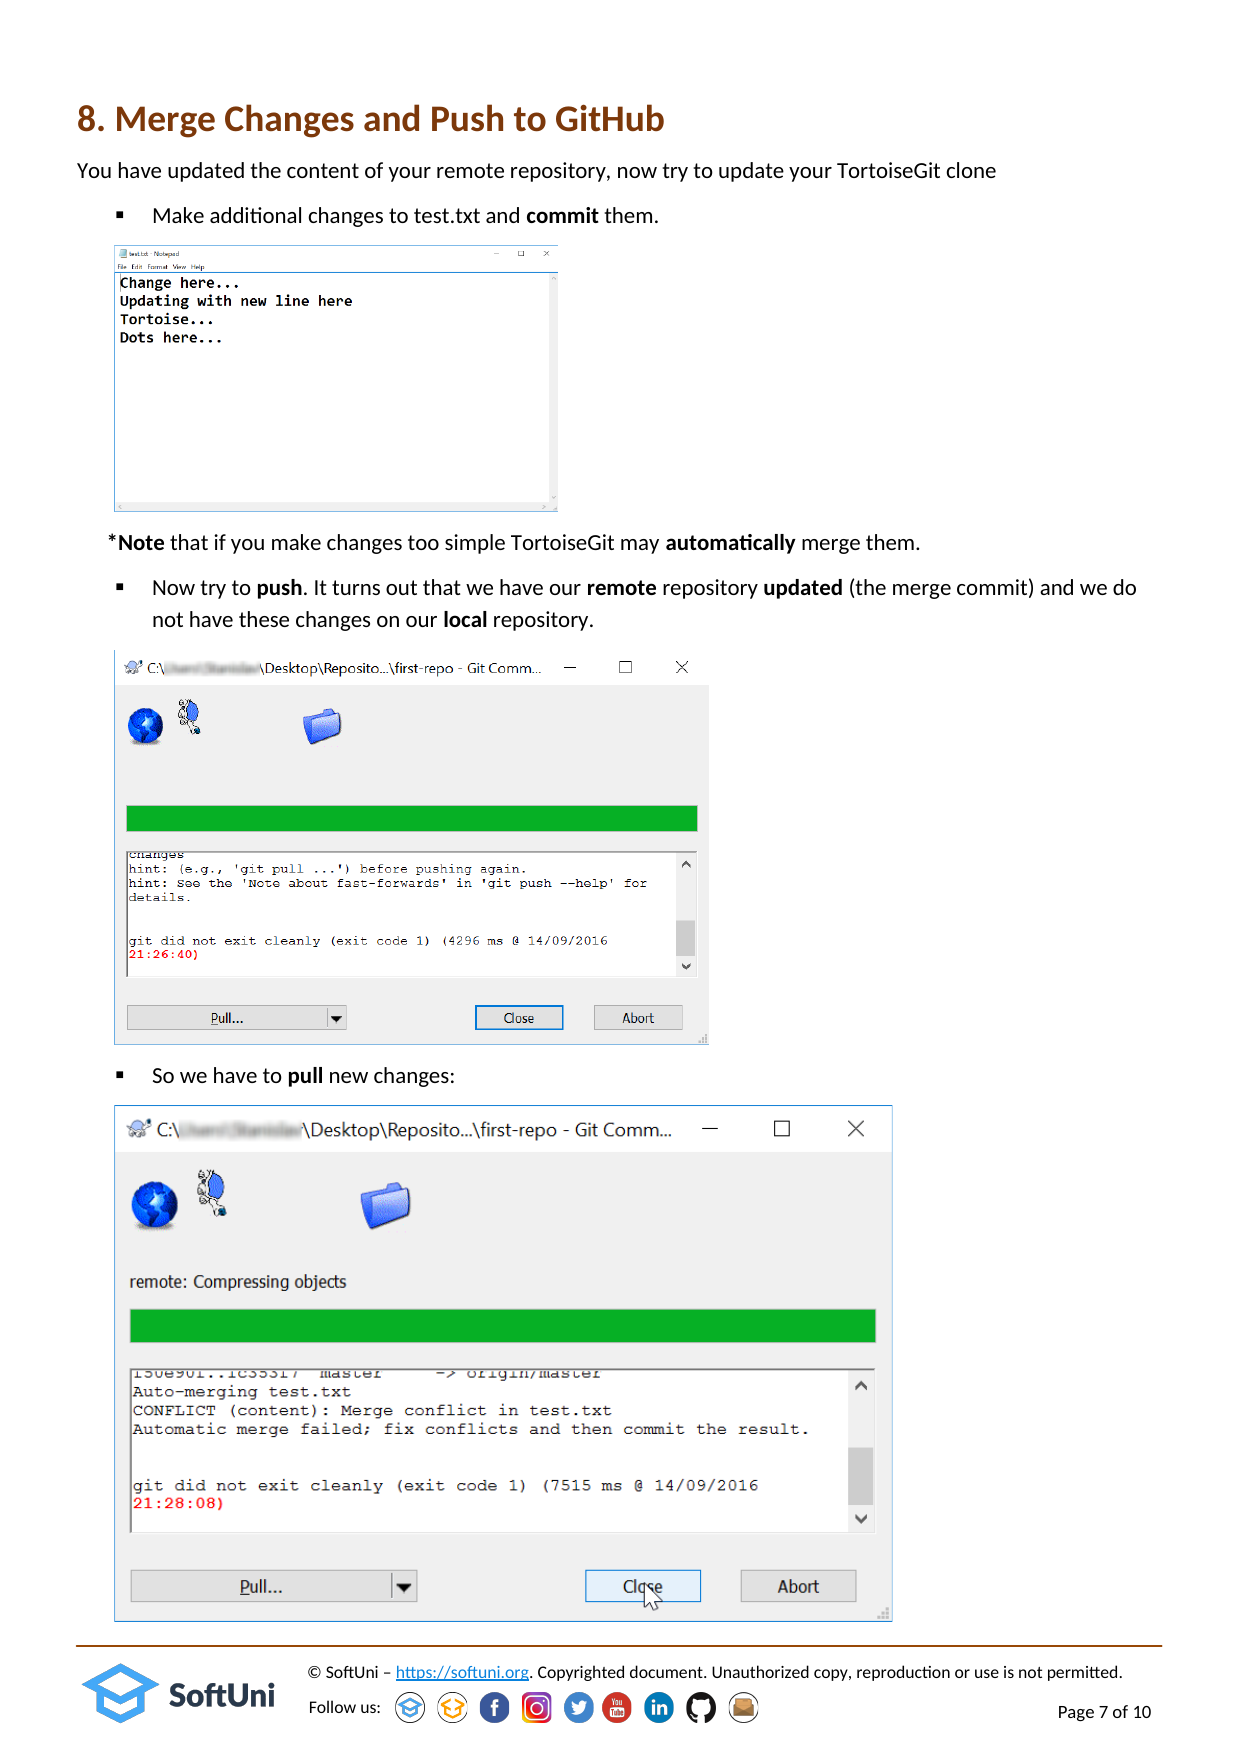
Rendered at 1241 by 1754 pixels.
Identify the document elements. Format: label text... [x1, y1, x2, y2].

picture [602, 1692, 632, 1723]
list Now try to push. It turns out that we have our remote repository updated (the merge commit) and we do not have these changes on our local repository. [114, 573, 1163, 633]
picture [644, 1692, 653, 1701]
text You have updated the content of your remote repository, now try to update your TortoiseGit clone [77, 156, 1163, 184]
picture [479, 1692, 510, 1723]
picture [114, 1105, 893, 1622]
picture [522, 1692, 552, 1723]
text *Note that if you make changes too simple TortoiseGit may automatically merge them. [77, 528, 1163, 556]
picture [665, 1714, 674, 1723]
picture [437, 1692, 468, 1723]
picture [658, 1705, 667, 1714]
picture [564, 1692, 594, 1723]
picture [728, 1692, 759, 1723]
picture [114, 650, 709, 1045]
picture [686, 1692, 716, 1723]
picture [665, 1692, 674, 1701]
picture [75, 1658, 281, 1729]
picture [644, 1714, 653, 1723]
picture [395, 1692, 425, 1723]
list Make additional changes to test.txt and commit them. [114, 201, 1163, 229]
subtitle Merge Changes and Push to GitHub [77, 95, 1163, 141]
picture [114, 245, 558, 512]
list So we have to pull new changes: [114, 1061, 1163, 1089]
